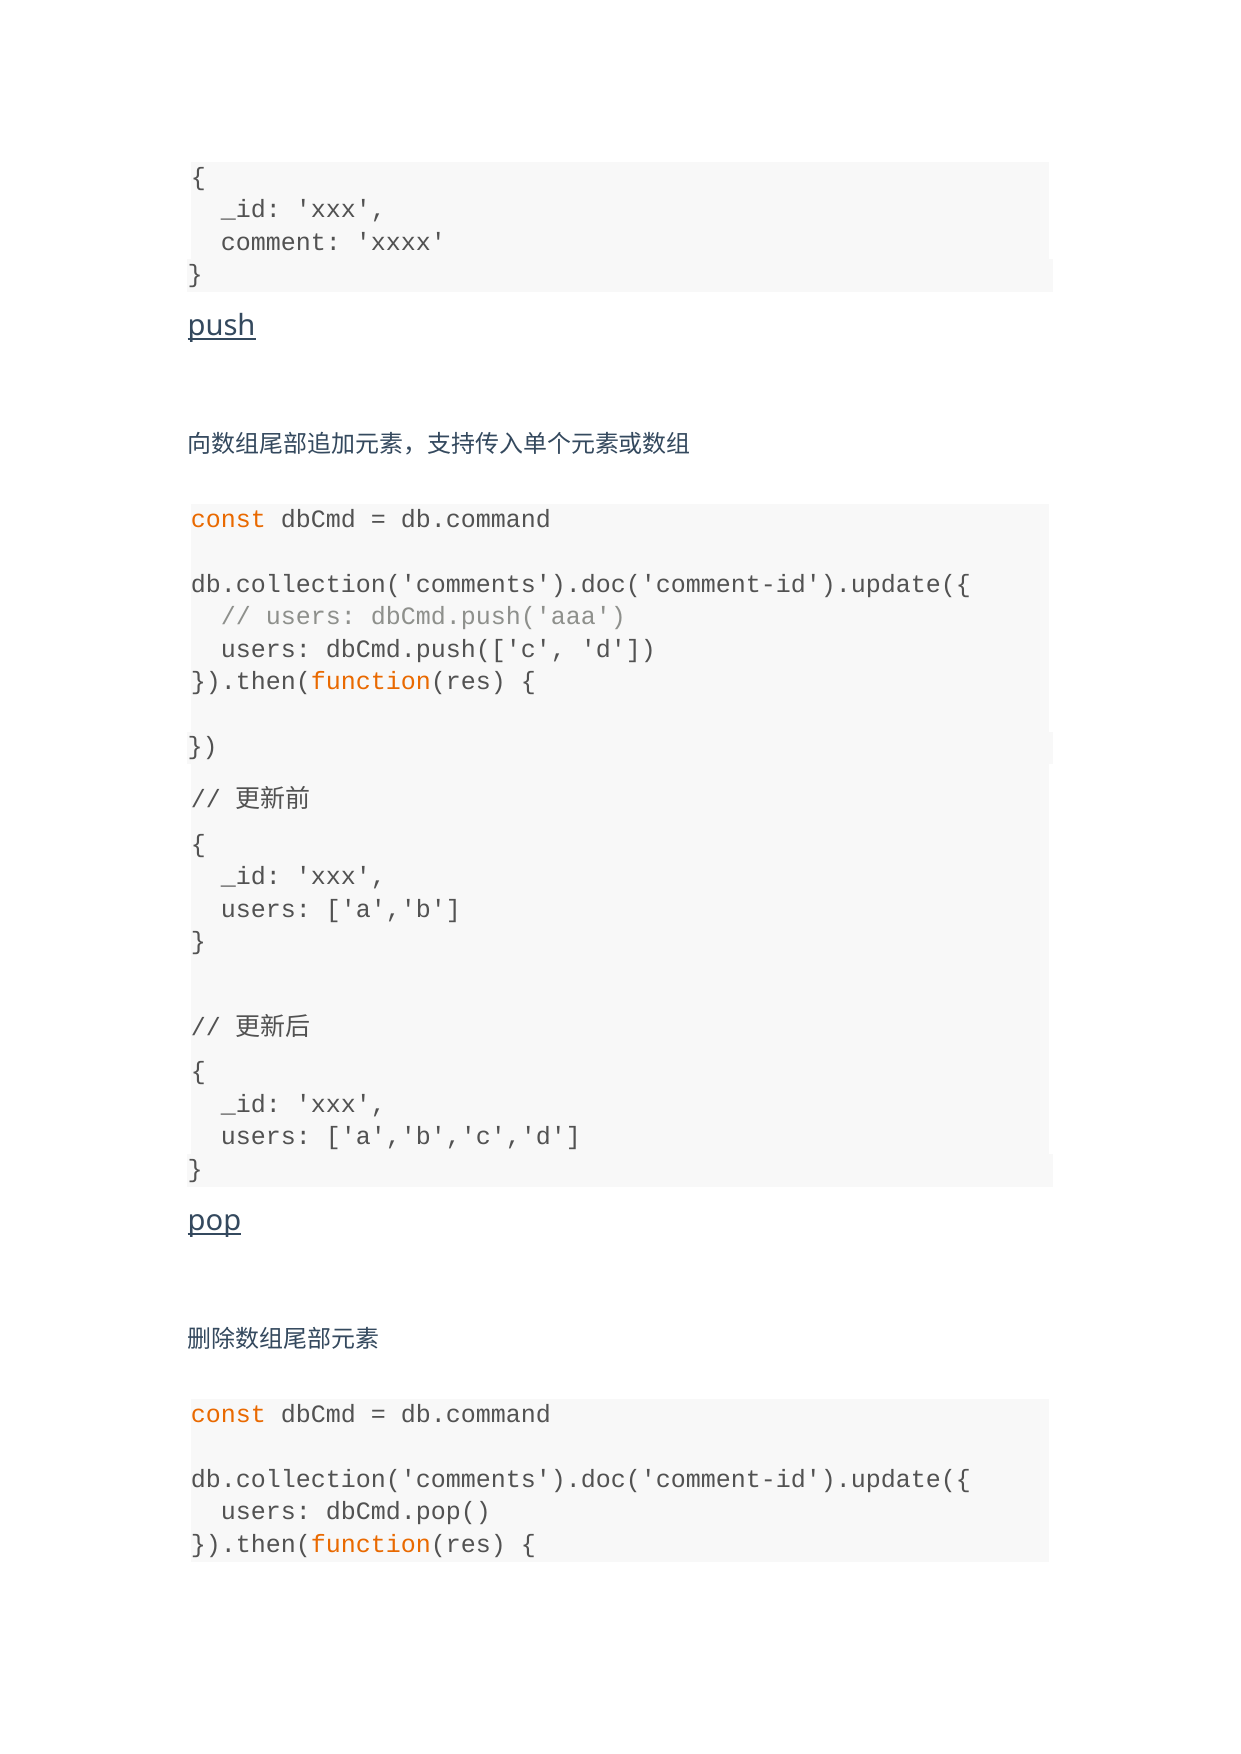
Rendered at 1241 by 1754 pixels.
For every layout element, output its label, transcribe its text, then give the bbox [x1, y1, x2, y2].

text }) [187, 732, 1053, 764]
text // users: dbCmd.push('aaa') [191, 602, 1049, 634]
text { [191, 829, 1049, 862]
subtitle push [187, 292, 1053, 357]
text users: dbCmd.pop() [191, 1497, 1049, 1529]
text users: ['a','b','c','d'] [191, 1122, 1049, 1154]
text 删除数组尾部元素 [187, 1304, 1053, 1369]
text _id: 'xxx', [191, 862, 1049, 894]
text const dbCmd = db.command [191, 504, 1049, 537]
text } [187, 259, 1053, 292]
text users: dbCmd.push(['c', 'd']) [191, 634, 1049, 667]
text users: ['a','b'] [191, 894, 1049, 927]
text const dbCmd = db.command [191, 1399, 1049, 1432]
text // 更新后 [191, 992, 1049, 1057]
text }).then(function(res) { [191, 1529, 1049, 1562]
text comment: 'xxxx' [191, 227, 1049, 259]
text } [191, 927, 1049, 959]
subtitle pop [187, 1187, 1053, 1252]
text }).then(function(res) { [191, 667, 1049, 699]
text _id: 'xxx', [191, 194, 1049, 227]
text // 更新前 [191, 764, 1049, 829]
text 向数组尾部追加元素，支持传入单个元素或数组 [187, 409, 1053, 474]
text } [187, 1154, 1053, 1187]
text db.collection('comments').doc('comment-id').update({ [191, 569, 1049, 602]
text { [191, 162, 1049, 194]
text { [191, 1057, 1049, 1089]
text db.collection('comments').doc('comment-id').update({ [191, 1464, 1049, 1497]
text _id: 'xxx', [191, 1089, 1049, 1122]
